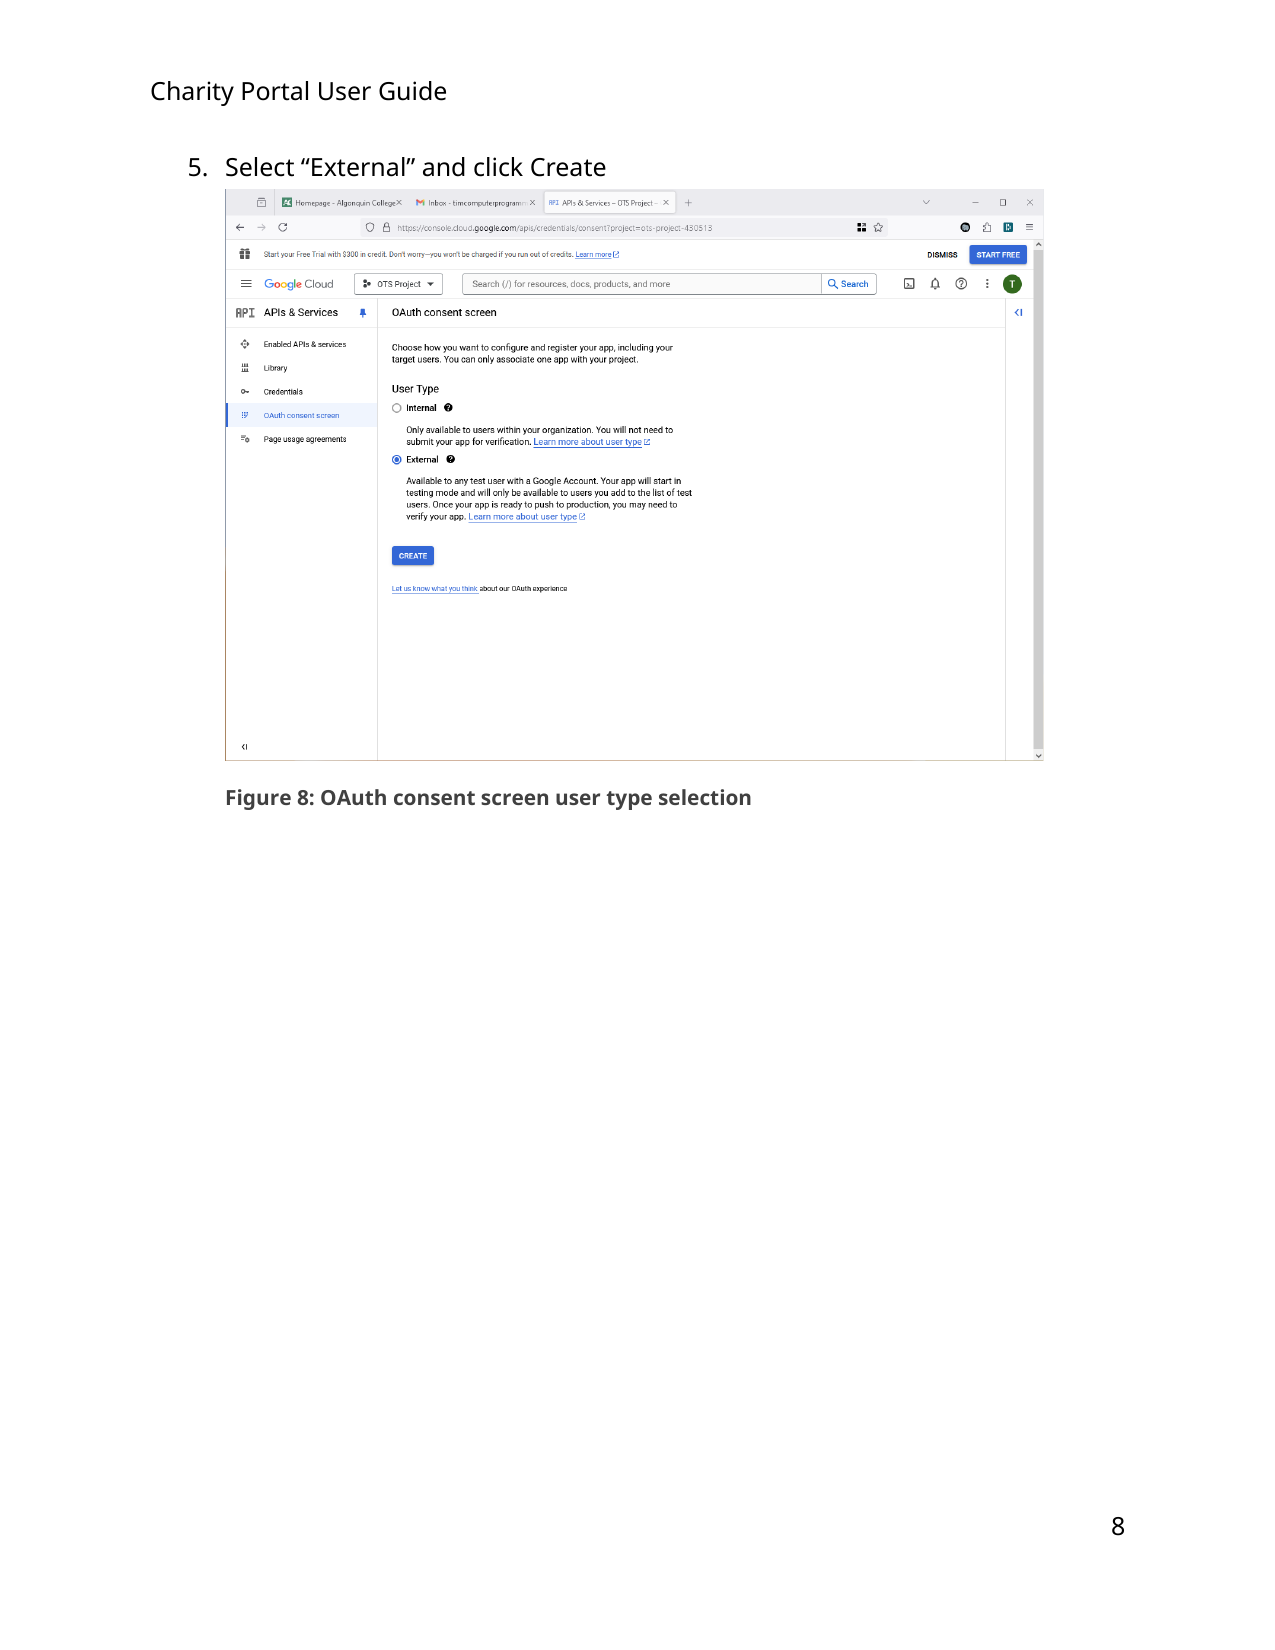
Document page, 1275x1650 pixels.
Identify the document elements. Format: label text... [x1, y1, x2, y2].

picture [225, 189, 1044, 761]
text Figure 8: OAuth consent screen user type selection [150, 783, 1125, 811]
